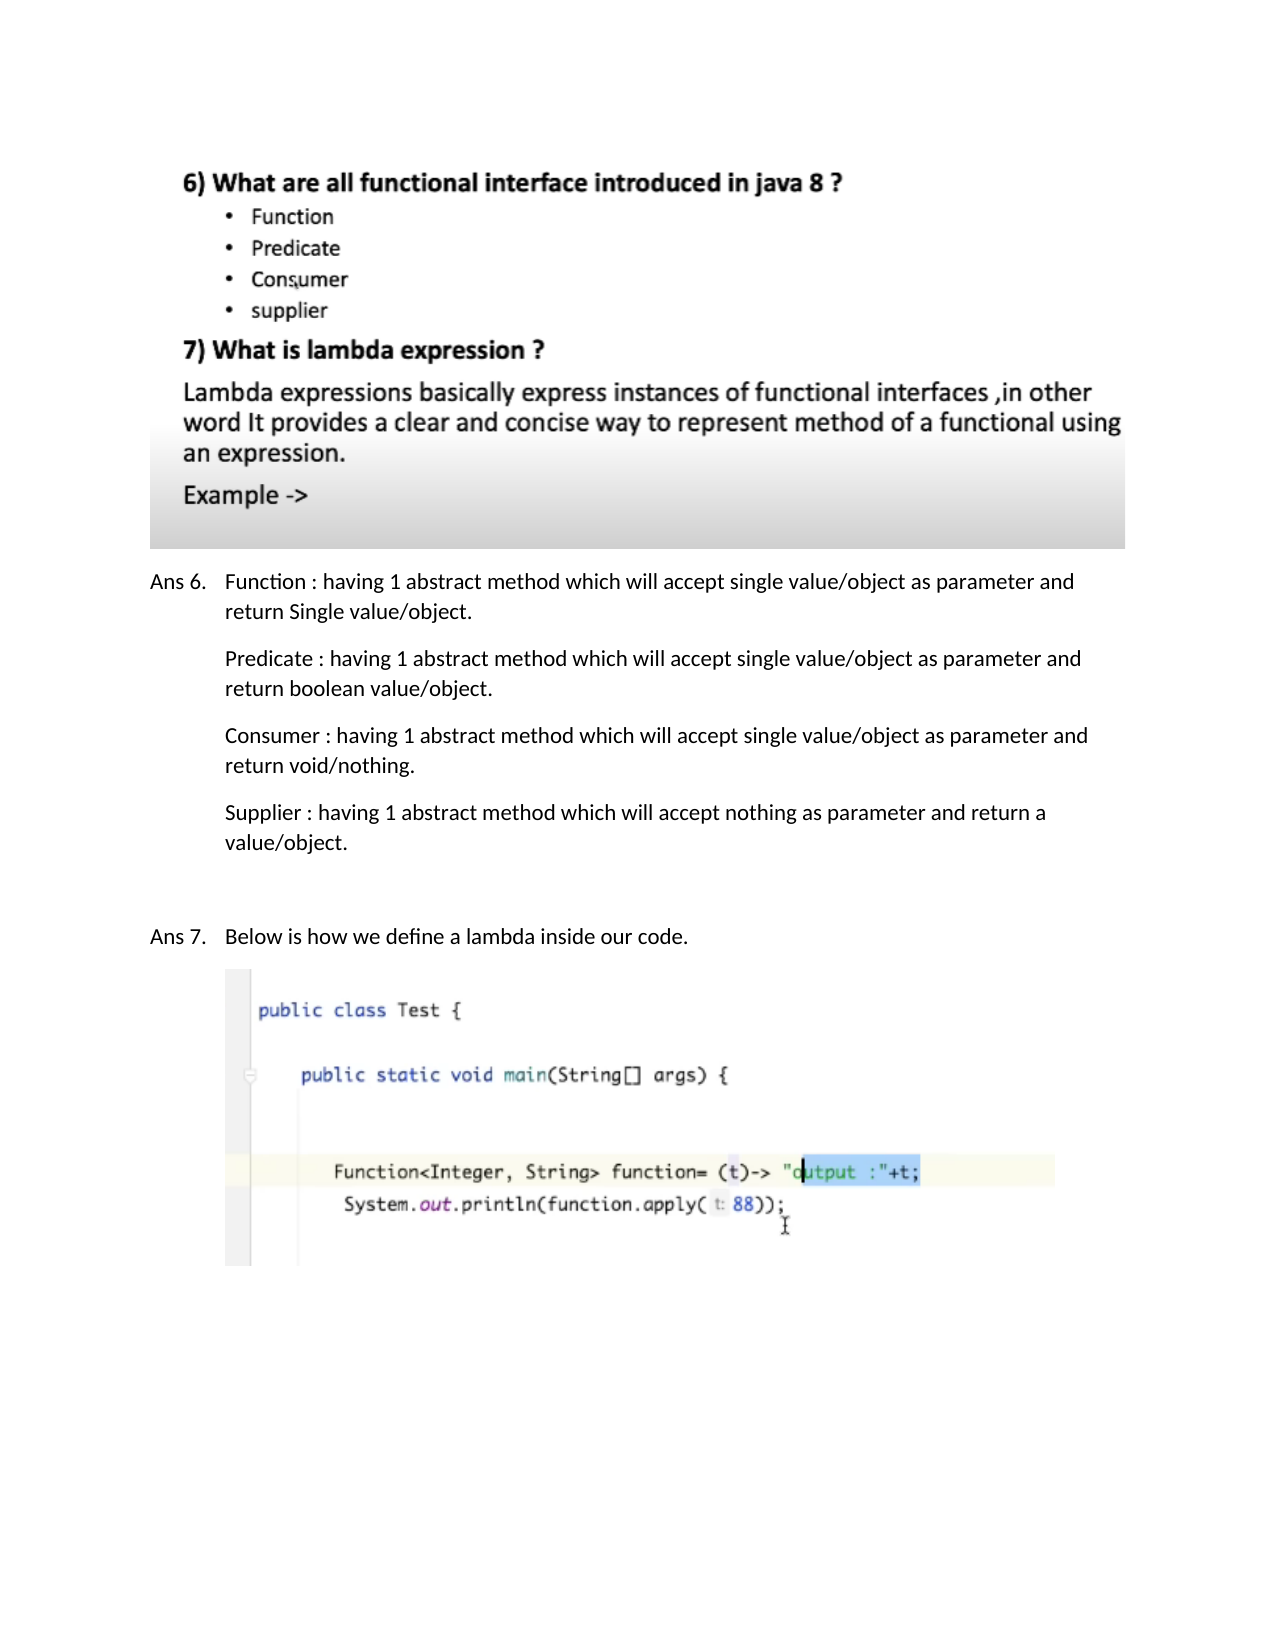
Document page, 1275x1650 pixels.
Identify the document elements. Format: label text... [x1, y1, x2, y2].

text Consumer : having 1 abstract method which will accept single value/object as parameter and return void/nothing. [150, 721, 1125, 779]
picture [225, 969, 1055, 1266]
text Ans 7. Below is how we define a lambda inside our code. [150, 922, 1125, 950]
picture [150, 150, 1125, 549]
text Ans 6. Function : having 1 abstract method which will accept single value/object as parameter and return Single value/object. [150, 567, 1125, 625]
text Predicate : having 1 abstract method which will accept single value/object as parameter and return boolean value/object. [225, 644, 1125, 702]
text Supplier : having 1 abstract method which will accept nothing as parameter and return a value/object. [150, 798, 1125, 856]
